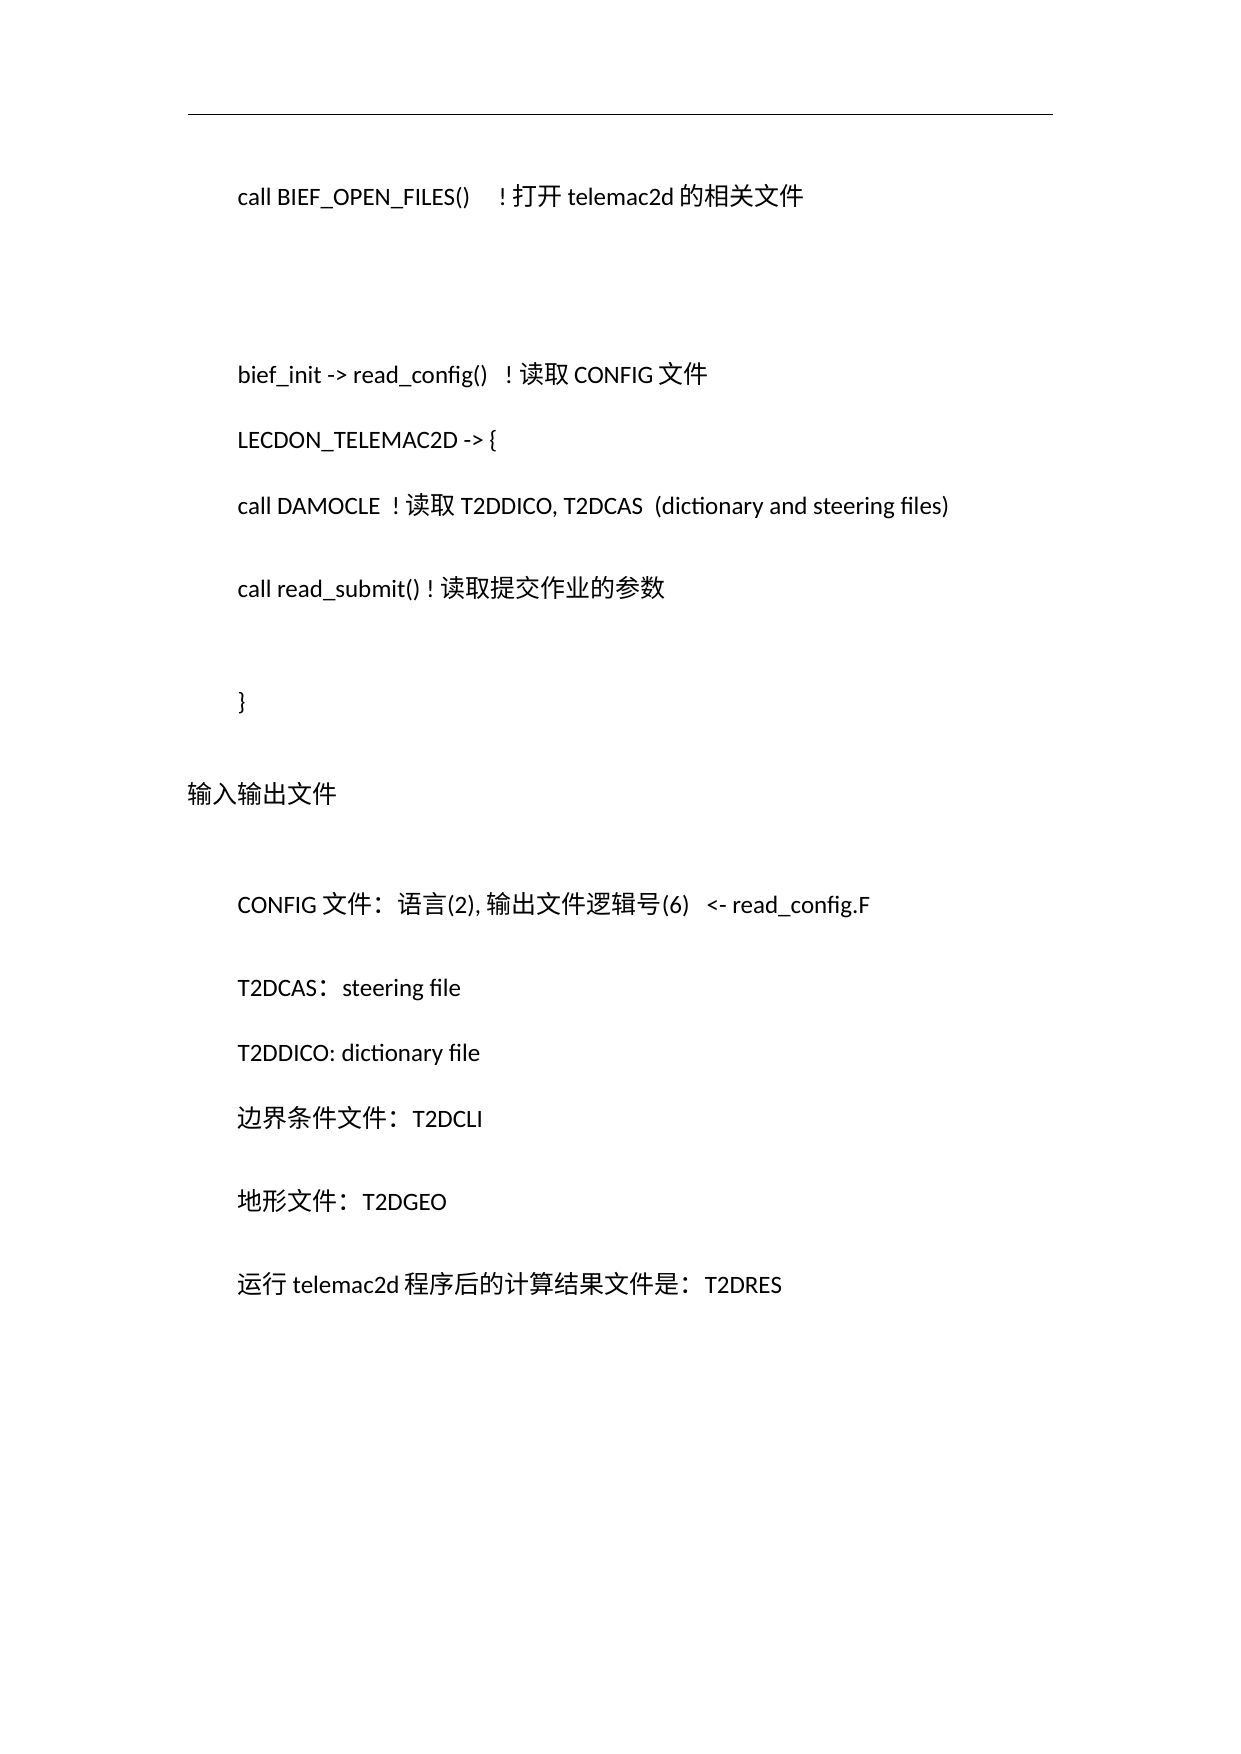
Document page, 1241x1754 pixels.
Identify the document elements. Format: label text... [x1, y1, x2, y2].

text 地形文件：T2DGEO [187, 1167, 1053, 1232]
text call BIEF_OPEN_FILES() ! 打开telemac2d的相关文件 [187, 162, 1053, 227]
text call read_submit() ! 读取提交作业的参数 [187, 554, 1053, 619]
text call DAMOCLE ! 读取T2DDICO, T2DCAS (dictionary and steering files) [187, 471, 1053, 536]
text T2DDICO: dictionary file [187, 1037, 1053, 1069]
subtitle 输入输出文件 [187, 760, 1053, 825]
text bief_init -> read_config() ! 读取CONFIG文件 [187, 341, 1053, 406]
text T2DCAS：steering file [187, 953, 1053, 1018]
text 运行telemac2d程序后的计算结果文件是：T2DRES [187, 1251, 1053, 1316]
text 边界条件文件：T2DCLI [187, 1084, 1053, 1149]
text CONFIG文件：语言(2), 输出文件逻辑号(6) <- read_config.F [187, 870, 1053, 935]
text LECDON_TELEMAC2D -> { [187, 424, 1053, 456]
text } [187, 685, 1053, 718]
